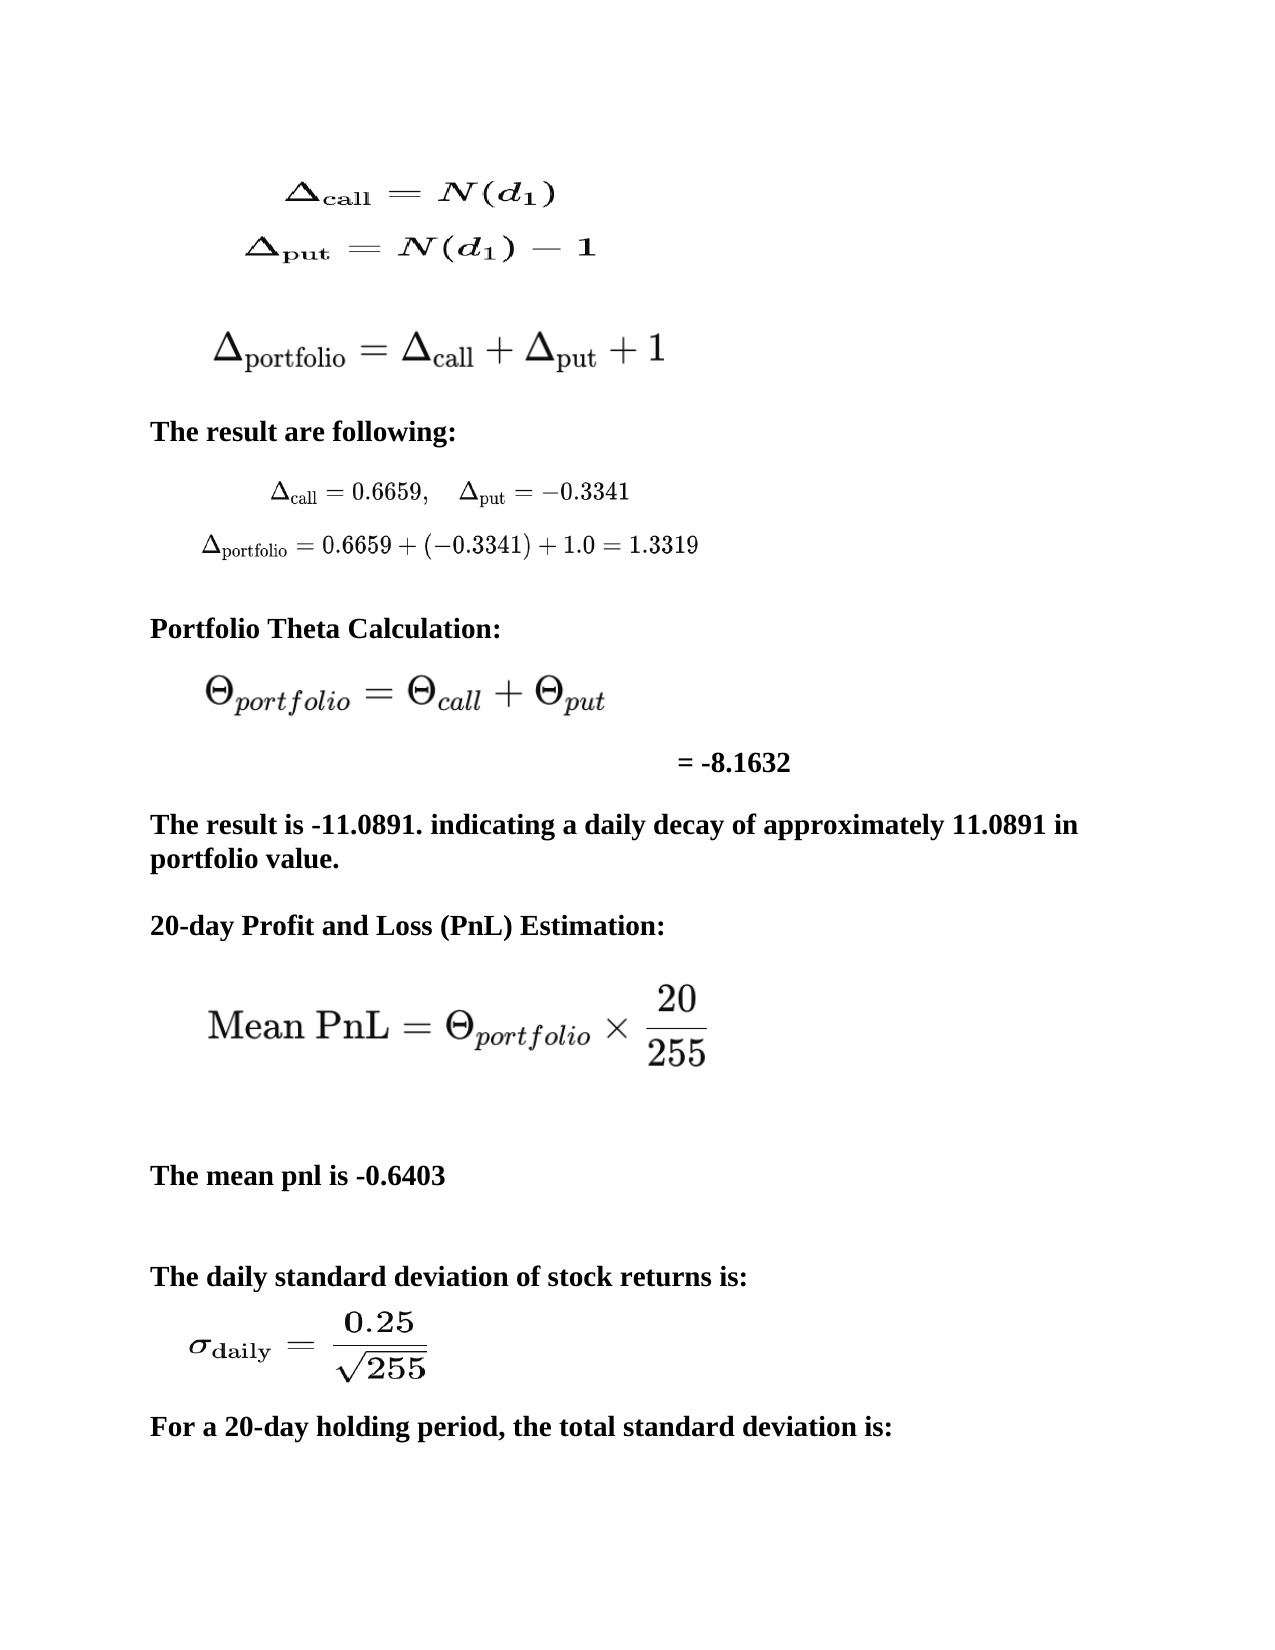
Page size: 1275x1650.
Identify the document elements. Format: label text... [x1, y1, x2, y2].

picture [150, 448, 753, 579]
text 20-day Profit and Loss (PnL) Estimation: [150, 908, 1125, 941]
picture [150, 645, 678, 773]
text Portfolio Theta Calculation: [150, 612, 1125, 645]
picture [150, 941, 855, 1159]
text The mean pnl is -0.6403 [150, 1158, 1125, 1192]
picture [150, 1292, 523, 1409]
text For a 20-day holding period, the total standard deviation is: [150, 1409, 1125, 1442]
text The result is -11.0891. indicating a daily decay of approximately 11.0891 in portfolio value. [150, 807, 1125, 874]
text The daily standard deviation of stock returns is: [150, 1259, 1125, 1292]
picture [150, 150, 753, 415]
text The result are following: [150, 414, 1125, 448]
